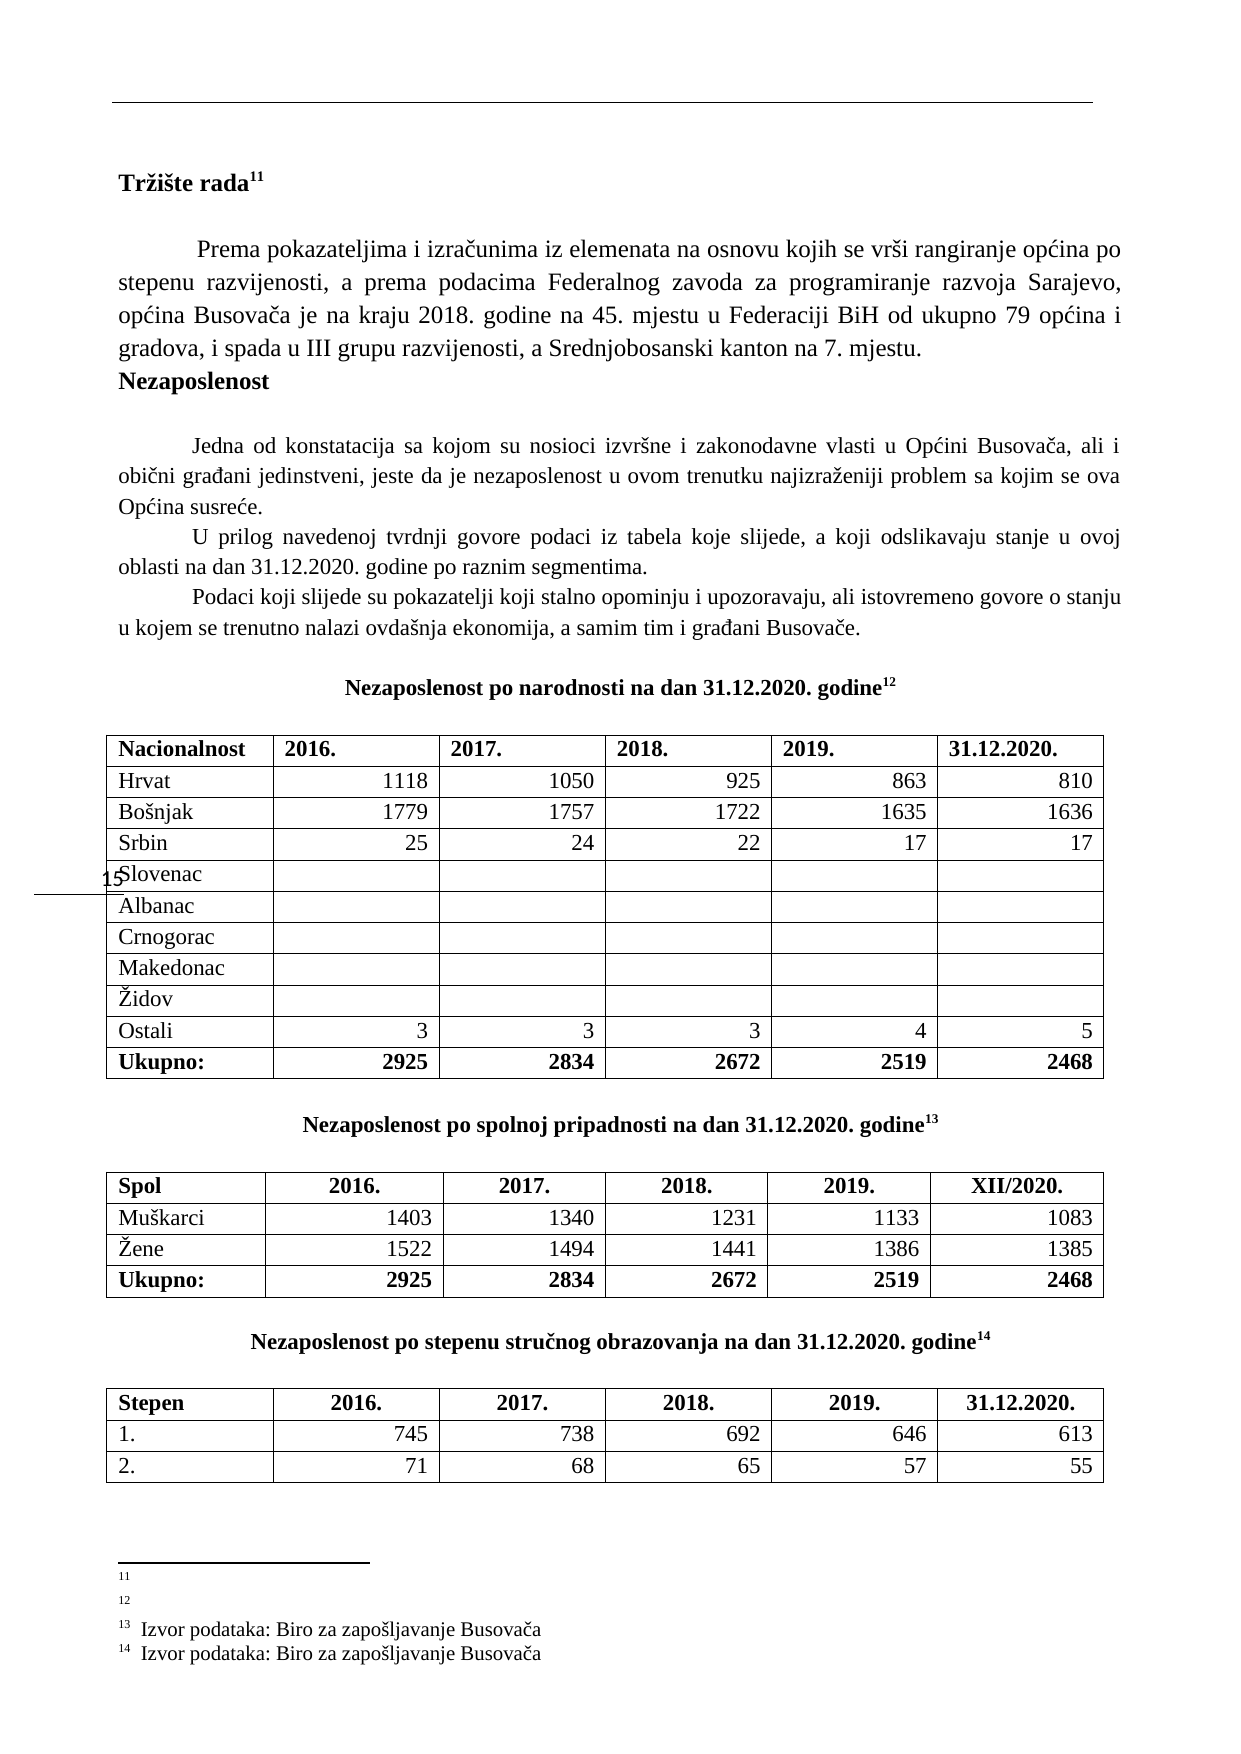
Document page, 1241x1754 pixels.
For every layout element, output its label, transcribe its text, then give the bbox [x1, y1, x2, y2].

table_cell 1757 [440, 798, 605, 828]
table_header 2017. [440, 1389, 605, 1419]
table_cell Ukupno: [107, 1266, 265, 1297]
table_cell 1522 [266, 1235, 443, 1265]
table_header Stepen [107, 1389, 273, 1419]
text Nezaposlenost po narodnosti na dan 31.12.2020. godine [118, 674, 1122, 700]
table_cell [938, 986, 1103, 1016]
table_cell 1050 [440, 767, 605, 797]
table_cell 2519 [768, 1266, 930, 1297]
table_header Nacionalnost [107, 736, 273, 766]
table_cell 55 [938, 1452, 1103, 1482]
table_cell 1441 [606, 1235, 767, 1265]
table_cell 2925 [266, 1266, 443, 1297]
table_cell [606, 986, 771, 1016]
table_cell 5 [938, 1017, 1103, 1047]
table_cell 1386 [768, 1235, 930, 1265]
table_header Spol [107, 1173, 265, 1203]
table_cell 1385 [931, 1235, 1103, 1265]
table_cell 2834 [440, 1048, 605, 1078]
table_cell [772, 954, 937, 984]
table_cell 1. [107, 1421, 273, 1451]
table_cell [938, 923, 1103, 953]
text Nezaposlenost po stepenu stručnog obrazovanja na dan 31.12.2020. godine [118, 1328, 1122, 1354]
table_cell [440, 861, 605, 891]
table_cell [772, 986, 937, 1016]
table_cell 1635 [772, 798, 937, 828]
table_cell Albanac [107, 892, 273, 922]
table_cell [606, 892, 771, 922]
table_header 2016. [274, 736, 439, 766]
table_cell 925 [606, 767, 771, 797]
table_cell [606, 861, 771, 891]
table_cell 22 [606, 829, 771, 859]
table_cell 1231 [606, 1204, 767, 1234]
text Tržište rada [118, 168, 1122, 197]
table_cell 2468 [938, 1048, 1103, 1078]
table_header 2018. [606, 1173, 767, 1203]
table_cell 2672 [606, 1048, 771, 1078]
table_cell Srbin [107, 829, 273, 859]
table_header XII/2020. [931, 1173, 1103, 1203]
table_cell 1340 [444, 1204, 605, 1234]
table_cell 4 [772, 1017, 937, 1047]
table_cell 1118 [274, 767, 439, 797]
table_cell [440, 892, 605, 922]
table_header 31.12.2020. [938, 1389, 1103, 1419]
table_cell [274, 861, 439, 891]
table_cell [274, 892, 439, 922]
table_cell [938, 954, 1103, 984]
table_cell 1403 [266, 1204, 443, 1234]
table_header 2016. [274, 1389, 439, 1419]
table_cell 745 [274, 1421, 439, 1451]
text U prilog navedenoj tvrdnji govore podaci iz tabela koje slijede, a koji odslikavaju stanje u ovoj oblasti na dan 31.12.2020. godine po raznim segmentima. [118, 523, 1122, 579]
table_cell 71 [274, 1452, 439, 1482]
table_cell 810 [938, 767, 1103, 797]
table_cell 1133 [768, 1204, 930, 1234]
table_header 2017. [440, 736, 605, 766]
table_cell 1722 [606, 798, 771, 828]
table_cell [938, 892, 1103, 922]
table_cell Židov [107, 986, 273, 1016]
table_cell [274, 923, 439, 953]
table_cell [772, 892, 937, 922]
table_cell 17 [938, 829, 1103, 859]
table_cell [274, 986, 439, 1016]
table_cell 3 [440, 1017, 605, 1047]
table_cell 692 [606, 1421, 771, 1451]
table_header 2016. [266, 1173, 443, 1203]
table_cell [274, 954, 439, 984]
table_cell [938, 861, 1103, 891]
table_header 2019. [768, 1173, 930, 1203]
table_cell 2. [107, 1452, 273, 1482]
table_cell [440, 923, 605, 953]
table_cell Ostali [107, 1017, 273, 1047]
table_cell 1494 [444, 1235, 605, 1265]
table_cell [440, 986, 605, 1016]
table_cell [606, 923, 771, 953]
table_cell [606, 954, 771, 984]
table_cell 2925 [274, 1048, 439, 1078]
table_cell 68 [440, 1452, 605, 1482]
table_cell Hrvat [107, 767, 273, 797]
table_cell 24 [440, 829, 605, 859]
table_cell Makedonac [107, 954, 273, 984]
table_cell [772, 923, 937, 953]
table_cell 1083 [931, 1204, 1103, 1234]
table_header 2019. [772, 1389, 937, 1419]
table_cell [772, 861, 937, 891]
table_cell 65 [606, 1452, 771, 1482]
table_cell 2672 [606, 1266, 767, 1297]
table_cell Muškarci [107, 1204, 265, 1234]
table_cell 613 [938, 1421, 1103, 1451]
table_cell Crnogorac [107, 923, 273, 953]
table_cell Ukupno: [107, 1048, 273, 1078]
table_cell 2519 [772, 1048, 937, 1078]
table_cell 3 [274, 1017, 439, 1047]
table_cell 863 [772, 767, 937, 797]
table_cell 3 [606, 1017, 771, 1047]
table_header 2018. [606, 736, 771, 766]
table_header 2017. [444, 1173, 605, 1203]
table_cell 1779 [274, 798, 439, 828]
table_cell Slovenac [107, 861, 273, 891]
table_cell 738 [440, 1421, 605, 1451]
table_header 31.12.2020. [938, 736, 1103, 766]
text Jedna od konstatacija sa kojom su nosioci izvršne i zakonodavne vlasti u Općini Busovača, ali i obični građani jedinstveni, jeste da je nezaposlenost u ovom trenutku najizraženiji problem sa kojim se ova Općina susreće. [118, 432, 1122, 519]
text Nezaposlenost po spolnoj pripadnosti na dan 31.12.2020. godine [118, 1111, 1122, 1137]
table_cell [440, 954, 605, 984]
table_cell Bošnjak [107, 798, 273, 828]
table_header 2019. [772, 736, 937, 766]
table_cell 17 [772, 829, 937, 859]
table_cell 57 [772, 1452, 937, 1482]
table_cell 2834 [444, 1266, 605, 1297]
table_header 2018. [606, 1389, 771, 1419]
text Prema pokazateljima i izračunima iz elemenata na osnovu kojih se vrši rangiranje općina po stepenu razvijenosti, a prema podacima Federalnog zavoda za programiranje razvoja Sarajevo, općina Busovača je na kraju 2018. godine na 45. mjestu u Federaciji BiH od ukupno 79 općina i gradova, i spada u III grupu razvijenosti, a Srednjobosanski kanton na 7. mjestu. [118, 234, 1122, 362]
text Podaci koji slijede su pokazatelji koji stalno opominju i upozoravaju, ali istovremeno govore o stanju u kojem se trenutno nalazi ovdašnja ekonomija, a samim tim i građani Busovače. [118, 583, 1122, 640]
table_cell 646 [772, 1421, 937, 1451]
table_cell 1636 [938, 798, 1103, 828]
table_cell 25 [274, 829, 439, 859]
table_cell Žene [107, 1235, 265, 1265]
text Nezaposlenost [118, 366, 1122, 395]
table_cell 2468 [931, 1266, 1103, 1297]
